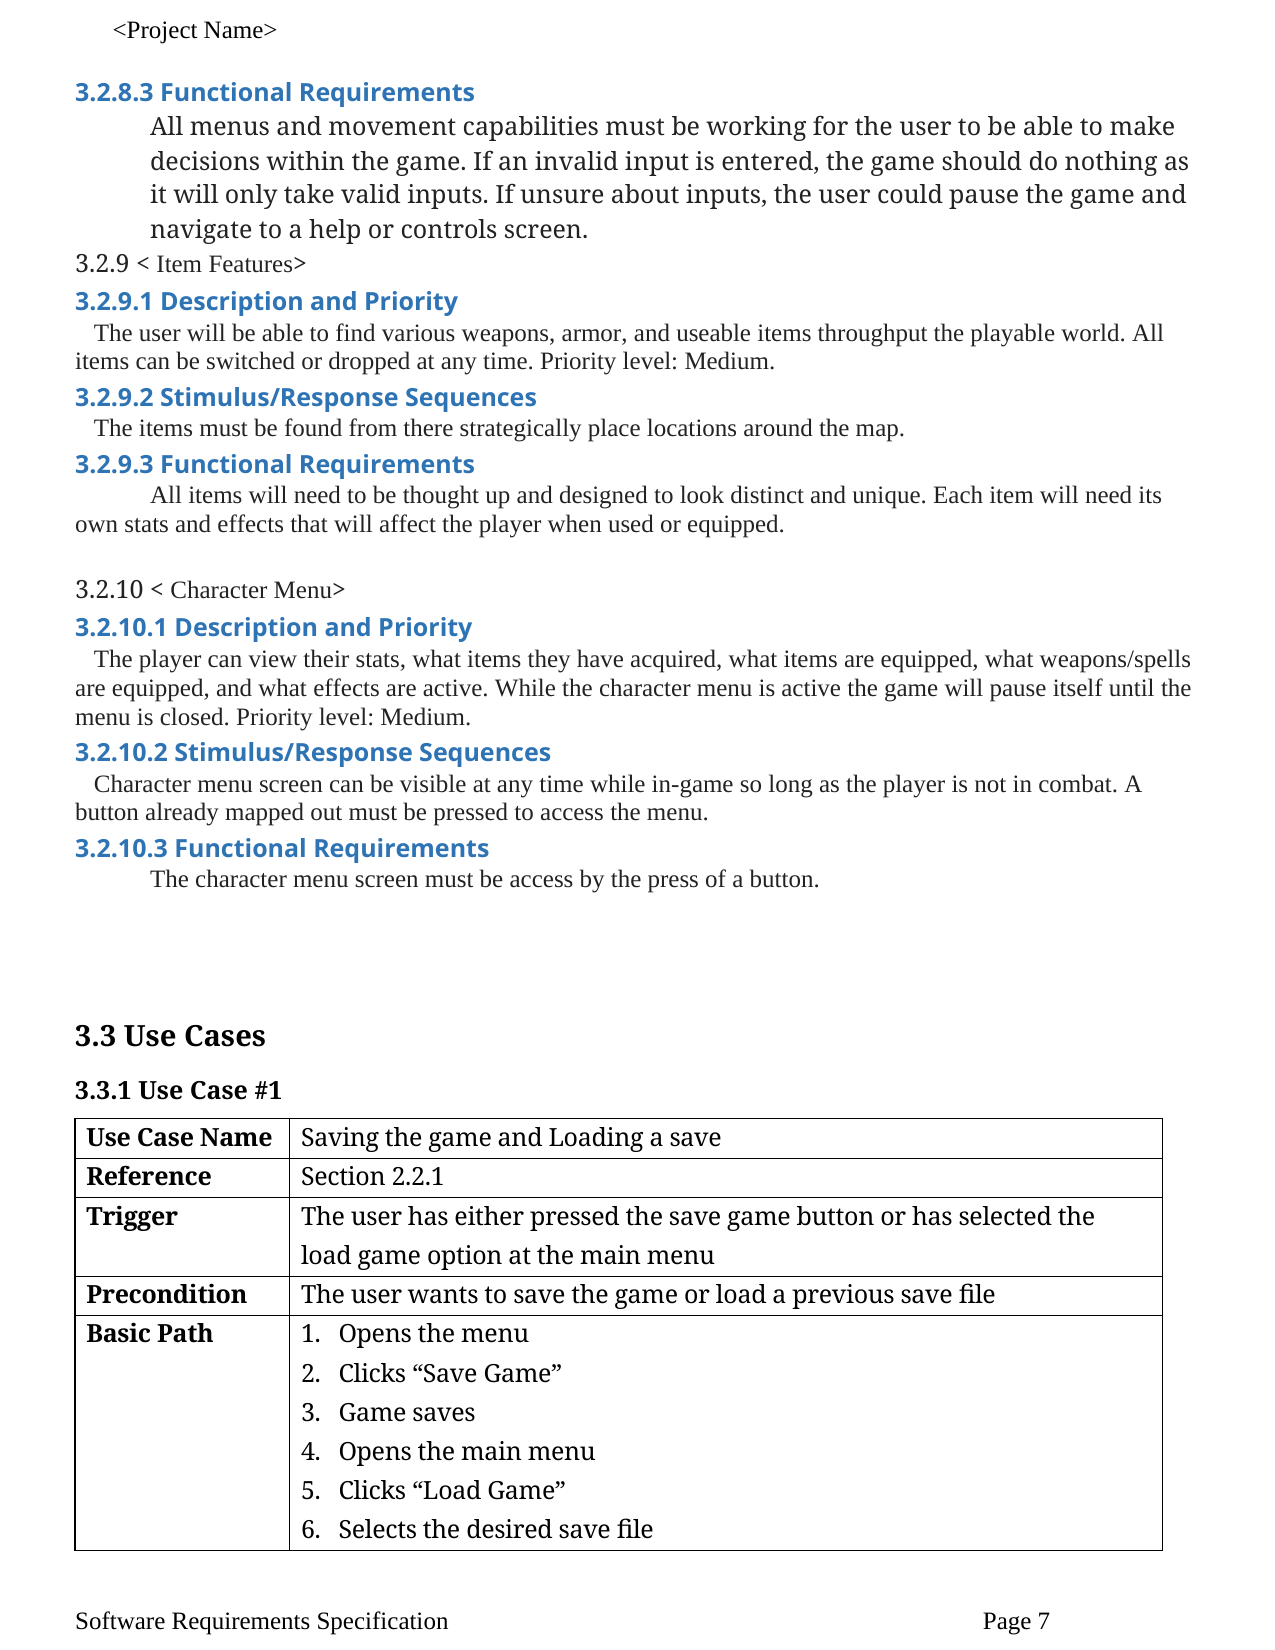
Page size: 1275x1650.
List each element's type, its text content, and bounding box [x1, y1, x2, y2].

table_cell Section 2.2.1 [290, 1159, 1162, 1197]
text 3.2.10 < Character Menu> [75, 572, 1200, 606]
text The items must be found from there strategically place locations around the map. [75, 413, 1200, 442]
table_header Saving the game and Loading a save [290, 1119, 1162, 1158]
text Character menu screen can be visible at any time while in-game so long as the player is not in combat. A button already mapped out must be pressed to access the menu. [75, 769, 1200, 826]
subtitle 3.2.8.3 Functional Requirements [75, 75, 1200, 109]
table_cell The user wants to save the game or load a previous save file [290, 1277, 1162, 1315]
table_cell Opens the menu Clicks “Save Game” Game saves Opens the main menu Clicks “Load Game” Selects the desired save file [290, 1316, 1162, 1550]
text 3.2.9 < Item Features> [75, 245, 1200, 279]
subtitle 3.2.9.1 Description and Priority [75, 283, 1200, 318]
table_cell Trigger [76, 1198, 289, 1276]
text All menus and movement capabilities must be working for the user to be able to make decisions within the game. If an invalid input is entered, the game should do nothing as it will only take valid inputs. If unsure about inputs, the user could pause the game and navigate to a help or controls screen. [150, 109, 1200, 245]
subtitle 3.3.1 Use Case #1 [75, 1073, 1200, 1107]
subtitle 3.2.10.3 Functional Requirements [75, 830, 1200, 864]
text The character menu screen must be access by the press of a button. [75, 864, 1200, 893]
subtitle 3.2.10.2 Stimulus/Response Sequences [75, 734, 1200, 769]
subtitle 3.3 Use Cases [75, 1015, 1200, 1054]
text The player can view their stats, what items they have acquired, what items are equipped, what weapons/spells are equipped, and what effects are active. While the character menu is active the game will pause itself until the menu is closed. Priority level: Medium. [75, 644, 1200, 730]
subtitle 3.2.9.2 Stimulus/Response Sequences [75, 379, 1200, 413]
text All items will need to be thought up and designed to look distinct and unique. Each item will need its own stats and effects that will affect the player when used or equipped. [75, 480, 1200, 538]
table_cell The user has either pressed the save game button or has selected the load game option at the main menu [290, 1198, 1162, 1276]
table_header Use Case Name [76, 1119, 289, 1158]
table_cell Reference [76, 1159, 289, 1197]
subtitle 3.2.9.3 Functional Requirements [75, 446, 1200, 480]
table_cell Precondition [76, 1277, 289, 1315]
text The user will be able to find various weapons, armor, and useable items throughput the playable world. All items can be switched or dropped at any time. Priority level: Medium. [75, 318, 1200, 375]
subtitle 3.2.10.1 Description and Priority [75, 610, 1200, 644]
table_cell Basic Path [76, 1316, 289, 1550]
